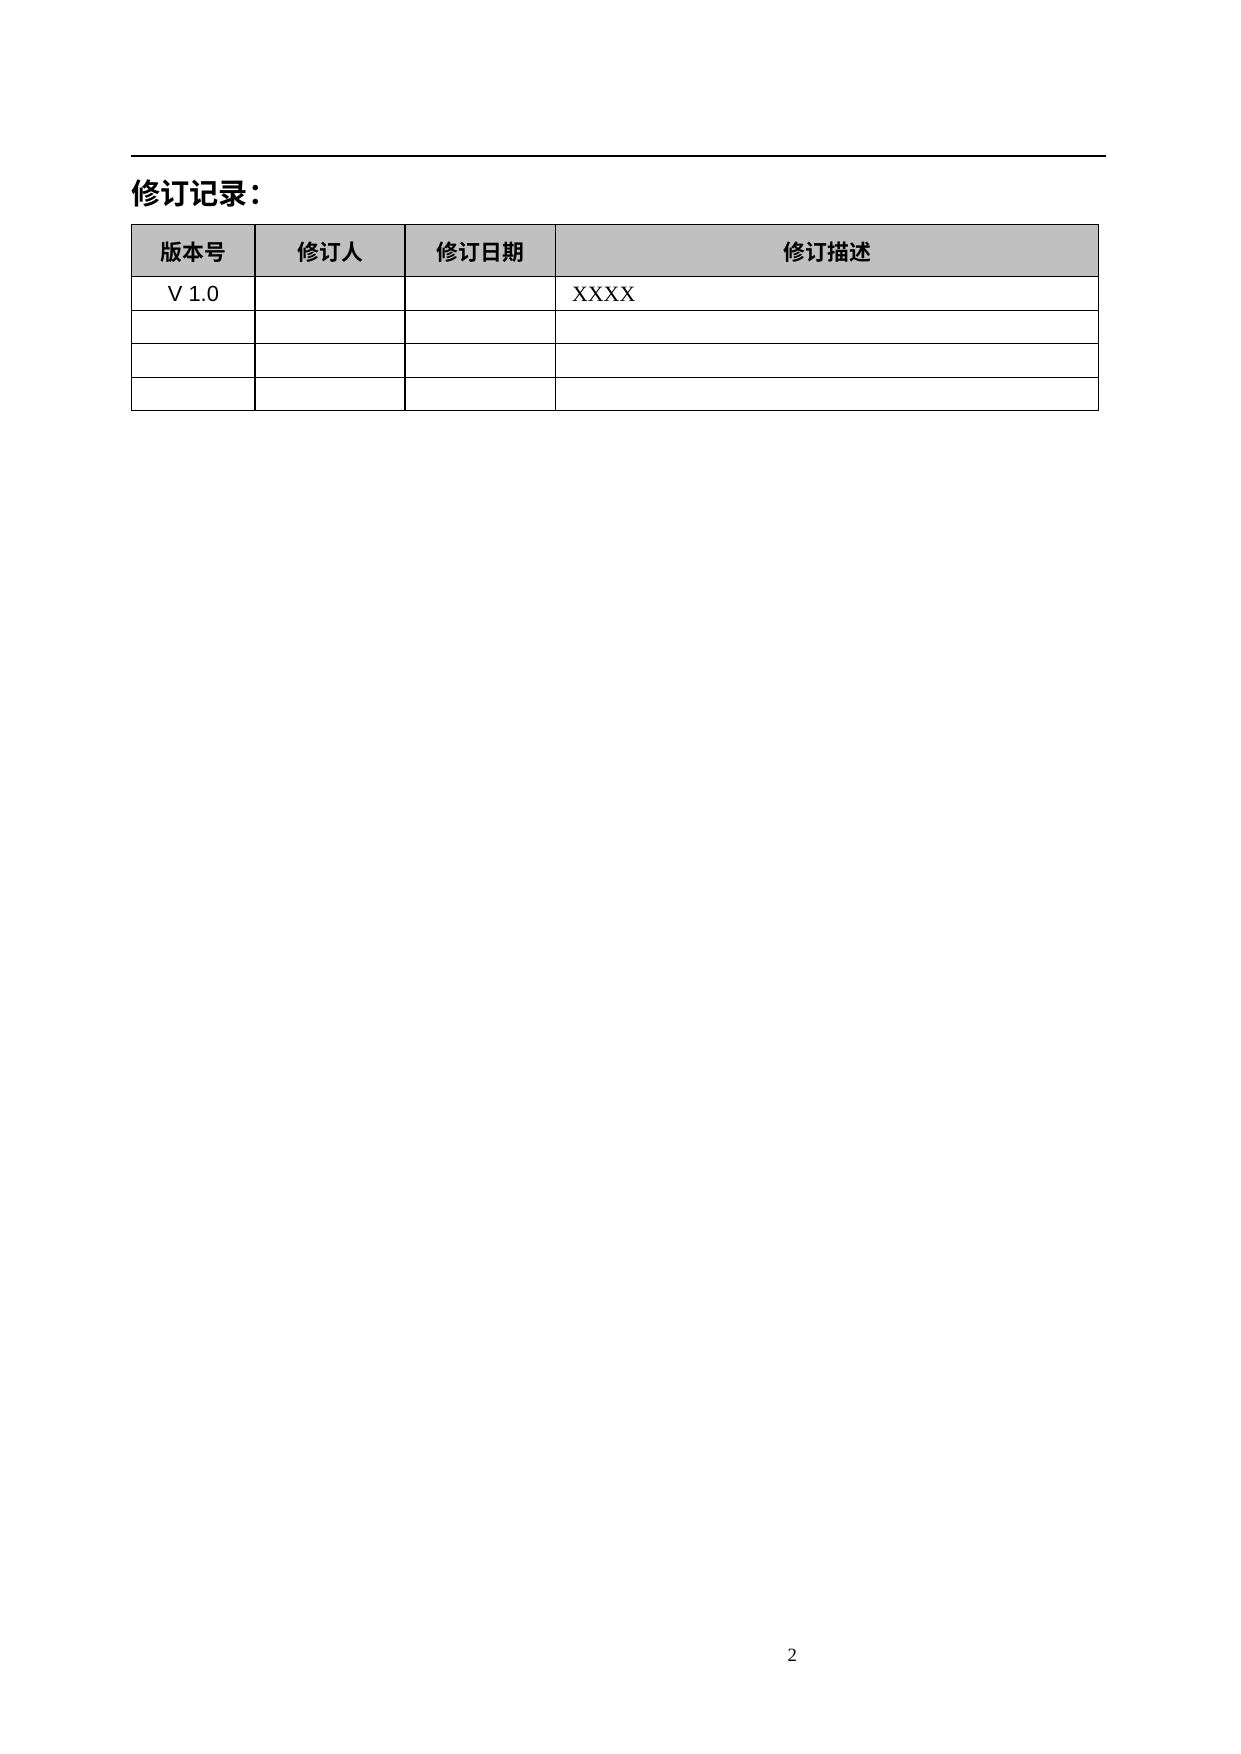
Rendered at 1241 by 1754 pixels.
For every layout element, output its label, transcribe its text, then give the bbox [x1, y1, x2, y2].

table_cell [406, 277, 555, 309]
table_cell [132, 378, 254, 410]
table_cell [132, 344, 254, 377]
table_cell [556, 311, 1098, 343]
table_cell [256, 378, 404, 410]
table_cell XXXX [556, 277, 1098, 309]
table_cell [556, 378, 1098, 410]
table_cell [132, 311, 254, 343]
table_cell [556, 344, 1098, 377]
table_cell [406, 378, 555, 410]
table_header 版本号 [132, 225, 254, 276]
table_cell V 1.0 [132, 277, 254, 309]
table_cell [406, 311, 555, 343]
table_cell [256, 277, 404, 309]
table_header 修订描述 [556, 225, 1098, 276]
table_cell [256, 311, 404, 343]
table_cell [406, 344, 555, 377]
text 修订记录： [131, 159, 1106, 224]
table_cell [256, 344, 404, 377]
table_header 修订日期 [406, 225, 555, 276]
table_header 修订人 [256, 225, 404, 276]
